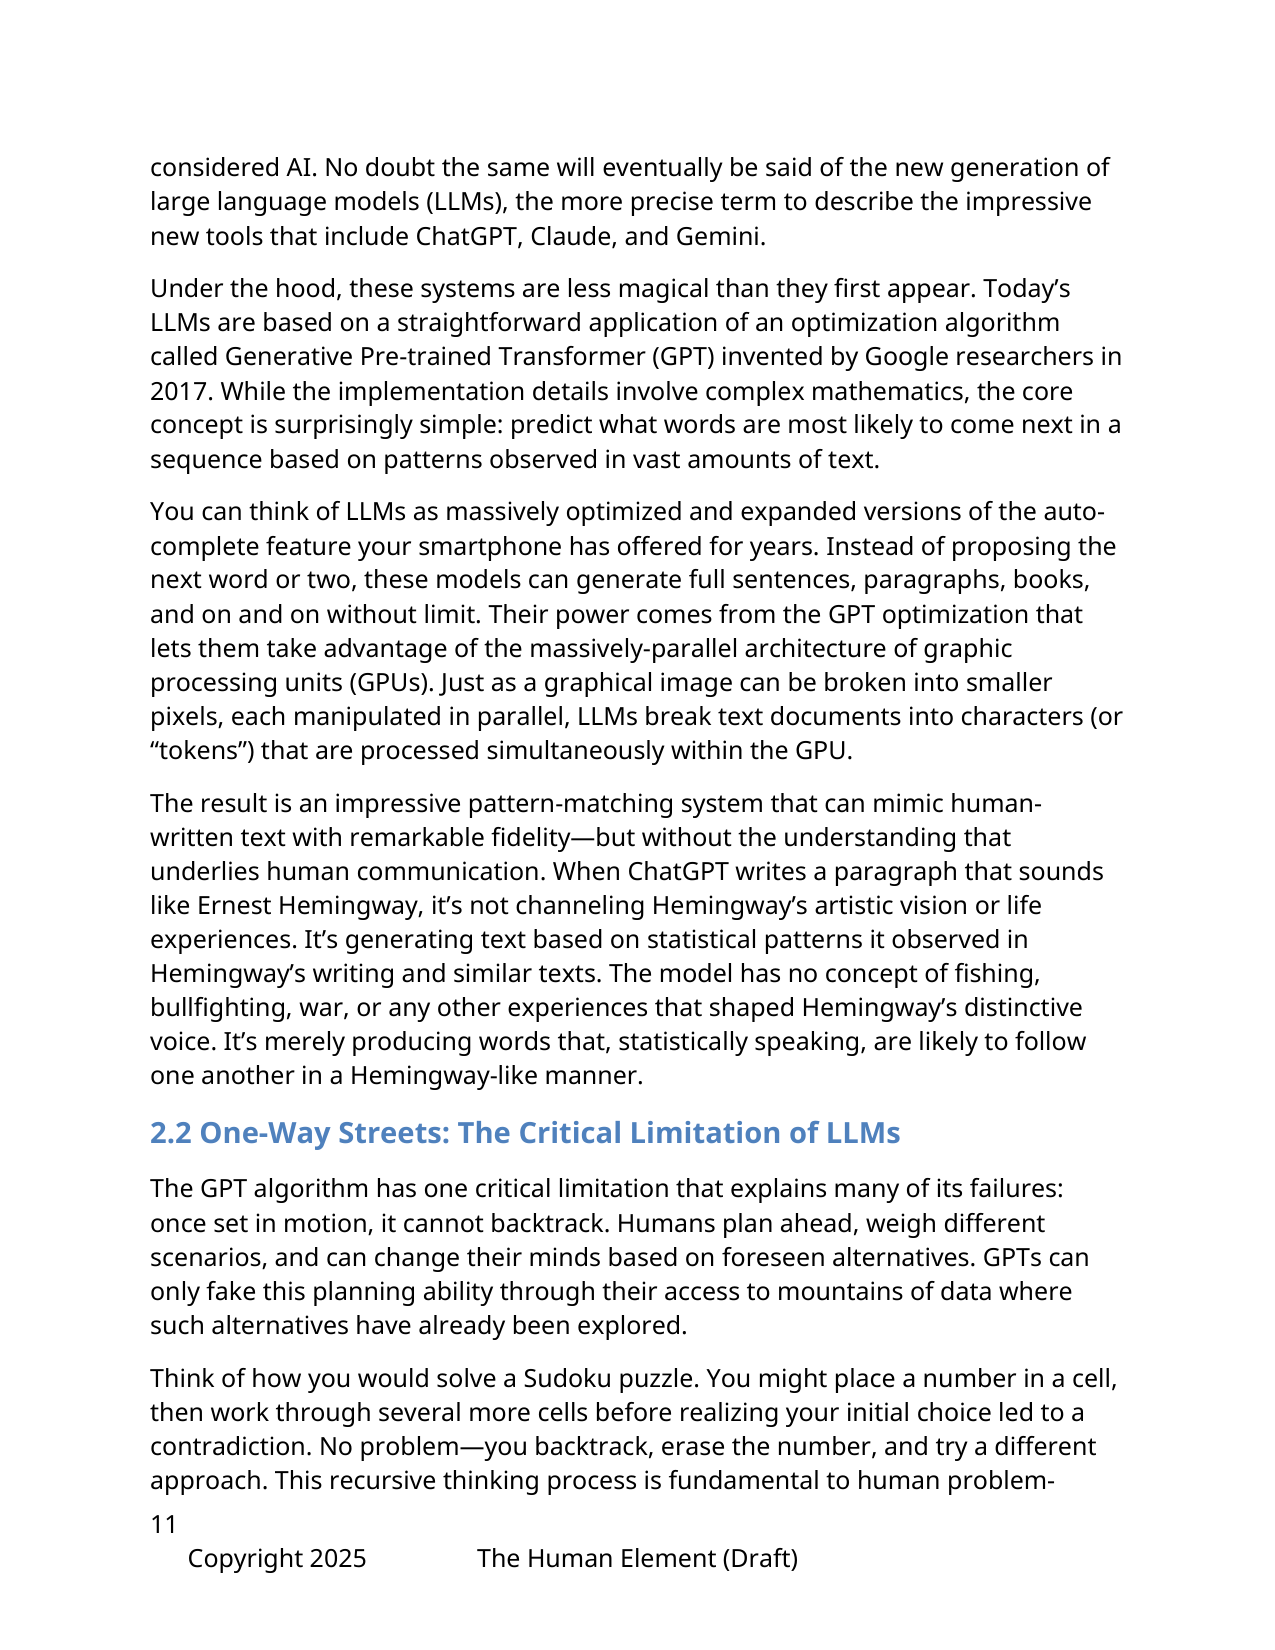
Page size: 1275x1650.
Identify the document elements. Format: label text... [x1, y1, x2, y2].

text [150, 1360, 1125, 1496]
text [150, 150, 1125, 252]
text The GPT algorithm has one critical limitation that explains many of its failures: once set in motion, it cannot backtrack. Humans plan ahead, weigh different scenarios, and can change their minds based on foreseen alternatives. GPTs can only fake this planning ability through their access to mountains of data where such alternatives have already been explored. [150, 1171, 1125, 1341]
text You can think of LLMs as massively optimized and expanded versions of the auto-complete feature your smartphone has offered for years. Instead of proposing the next word or two, these models can generate full sentences, paragraphs, books, and on and on without limit. Their power comes from the GPT optimization that lets them take advantage of the massively-parallel architecture of graphic processing units (GPUs). Just as a graphical image can be broken into smaller pixels, each manipulated in parallel, LLMs break text documents into characters (or “tokens”) that are processed simultaneously within the GPU. [150, 494, 1125, 767]
subtitle 2.2 One-Way Streets: The Critical Limitation of LLMs [150, 1113, 1125, 1152]
text Under the hood, these systems are less magical than they first appear. Today’s LLMs are based on a straightforward application of an optimization algorithm called Generative Pre-trained Transformer (GPT) invented by Google researchers in 2017. While the implementation details involve complex mathematics, the core concept is surprisingly simple: predict what words are most likely to come next in a sequence based on patterns observed in vast amounts of text. [150, 271, 1125, 475]
text The result is an impressive pattern-matching system that can mimic human-written text with remarkable fidelity—but without the understanding that underlies human communication. When ChatGPT writes a paragraph that sounds like Ernest Hemingway, it’s not channeling Hemingway’s artistic vision or life experiences. It’s generating text based on statistical patterns it observed in Hemingway’s writing and similar texts. The model has no concept of fishing, bullfighting, war, or any other experiences that shaped Hemingway’s distinctive voice. It’s merely producing words that, statistically speaking, are likely to follow one another in a Hemingway-like manner. [150, 785, 1125, 1092]
